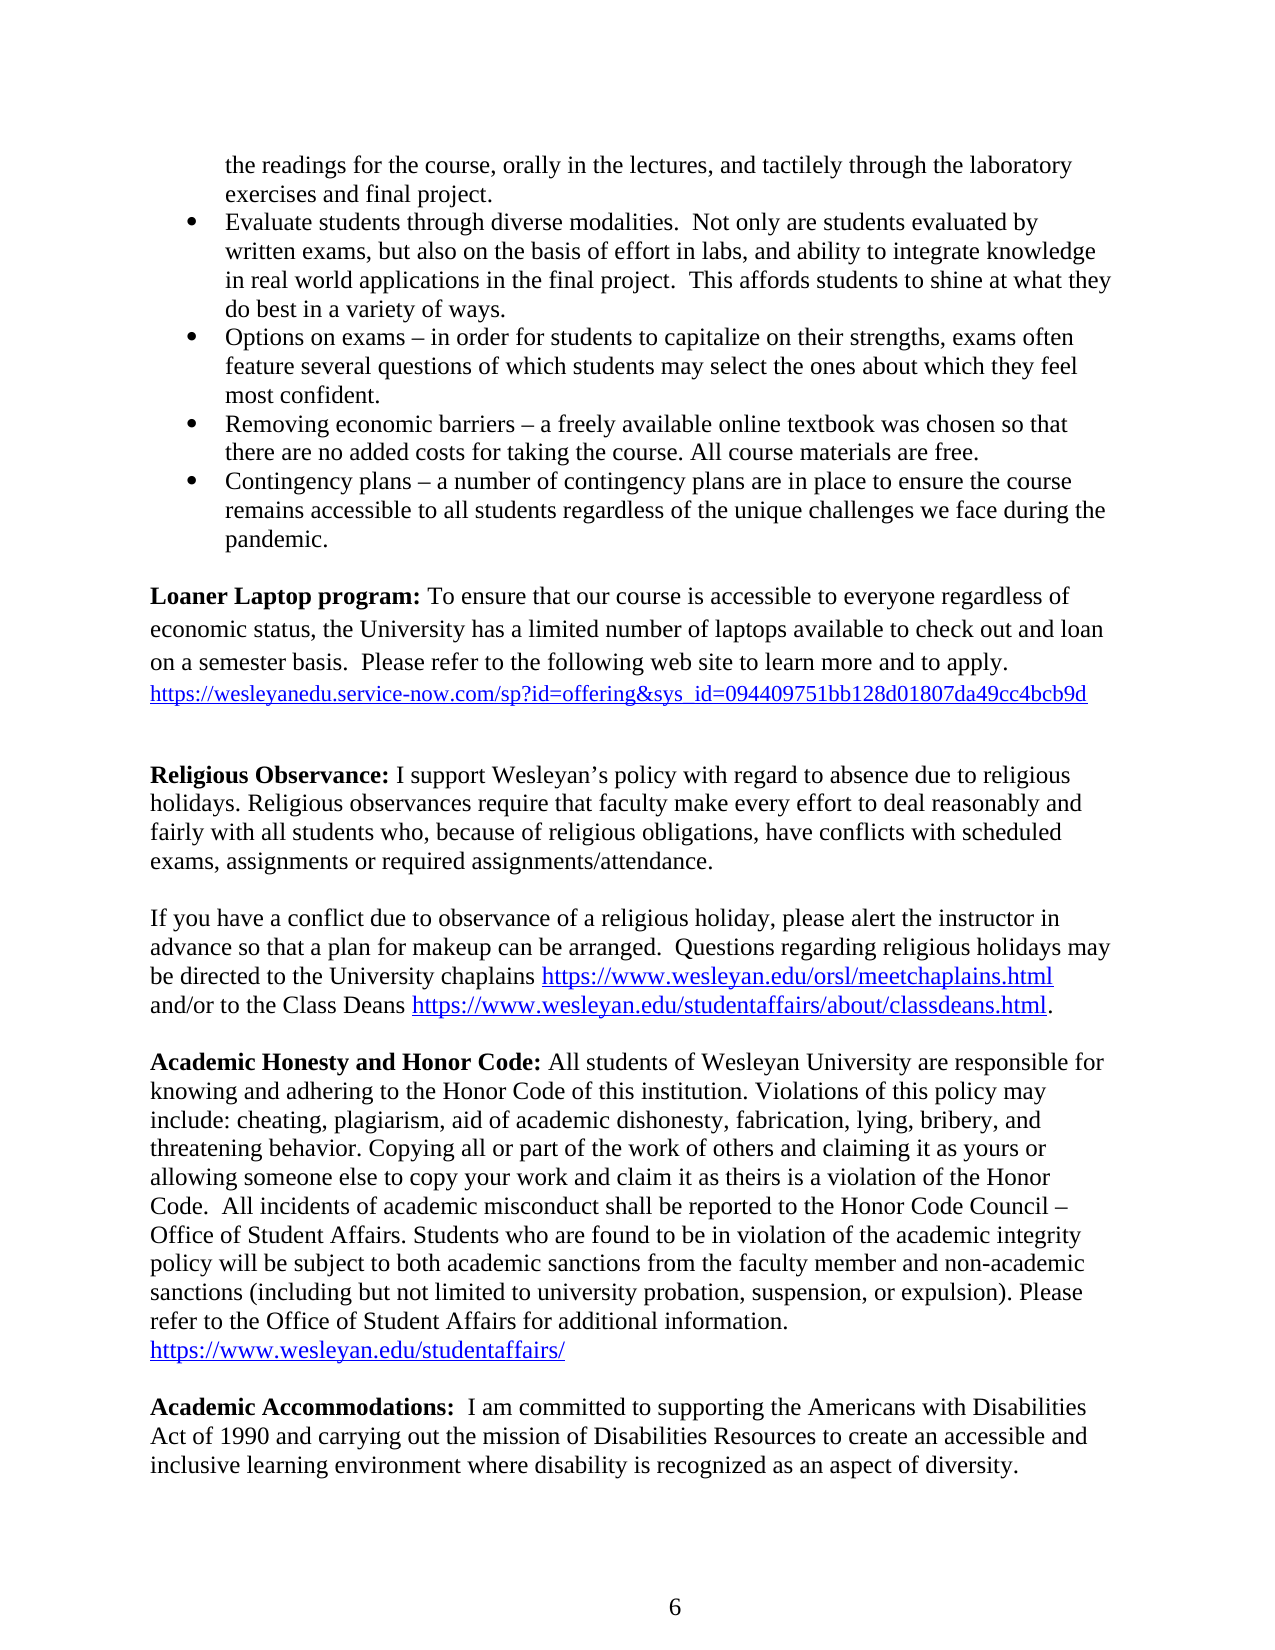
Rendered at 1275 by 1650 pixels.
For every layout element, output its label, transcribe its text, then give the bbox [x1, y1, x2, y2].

list Options on exams – in order for students to capitalize on their strengths, exams often feature several questions of which students may select the ones about which they feel most confident. [187, 322, 1113, 409]
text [150, 1392, 1125, 1478]
text If you have a conflict due to observance of a religious holiday, please alert the instructor in advance so that a plan for makeup can be arranged. Questions regarding religious holidays may be directed to the University chaplains https://www.wesleyan.edu/orsl/meetchaplains.html and/or to the Class Deans https://www.wesleyan.edu/studentaffairs/about/classdeans.html. [150, 903, 1125, 1018]
list Evaluate students through diverse modalities. Not only are students evaluated by written exams, but also on the basis of effort in labs, and ability to integrate knowledge in real world applications in the final project. This affords students to shine at what they do best in a variety of ways. [187, 207, 1113, 322]
text Loaner Laptop program: To ensure that our course is accessible to everyone regardless of economic status, the University has a limited number of laptops available to check out and loan on a semester basis. Please refer to the following web site to learn more and to apply. https://wesleyanedu.service-now.com/sp?id=offering&sys_id=094409751bb128d01807da49cc4bcb9d [150, 581, 1125, 706]
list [187, 150, 1113, 207]
list Removing economic barriers – a freely available online textbook was chosen so that there are no added costs for taking the course. All course materials are free. [187, 409, 1113, 466]
text Academic Honesty and Honor Code: All students of Wesleyan University are responsible for knowing and adhering to the Honor Code of this institution. Violations of this policy may include: cheating, plagiarism, aid of academic dishonesty, fabrication, lying, bribery, and threatening behavior. Copying all or part of the work of others and claiming it as yours or allowing someone else to copy your work and claim it as theirs is a violation of the Honor Code. All incidents of academic misconduct shall be reported to the Honor Code Council – Office of Student Affairs. Students who are found to be in violation of the academic integrity policy will be subject to both academic sanctions from the faculty member and non-academic sanctions (including but not limited to university probation, suspension, or expulsion). Please refer to the Office of Student Affairs for additional information. https://www.wesleyan.edu/studentaffairs/ [150, 1047, 1113, 1363]
list Contingency plans – a number of contingency plans are in place to ensure the course remains accessible to all students regardless of the unique challenges we face during the pandemic. [187, 466, 1113, 552]
text Religious Observance: I support Wesleyan’s policy with regard to absence due to religious holidays. Religious observances require that faculty make every effort to deal reasonably and fairly with all students who, because of religious obligations, have conflicts with scheduled exams, assignments or required assignments/attendance. [150, 760, 1113, 875]
